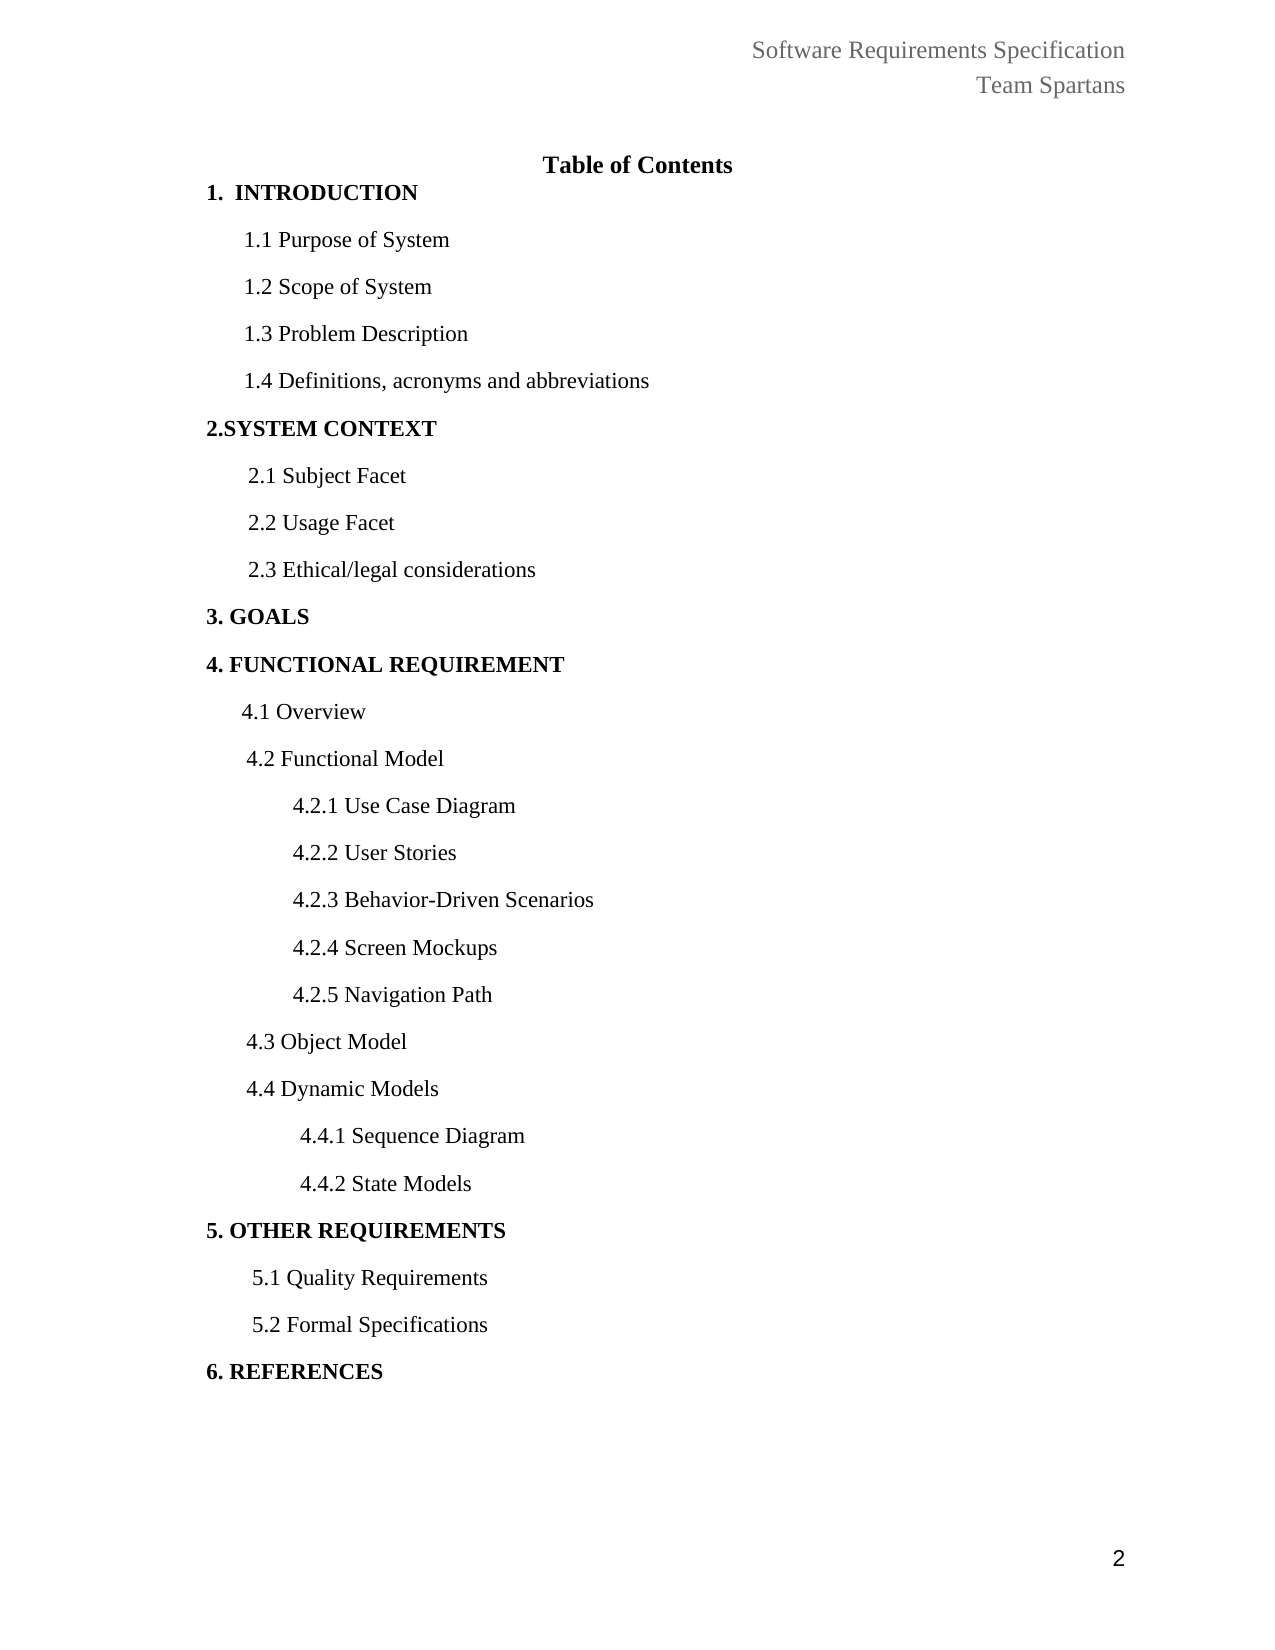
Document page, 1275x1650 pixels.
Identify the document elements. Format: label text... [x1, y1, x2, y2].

text 1.4 Definitions, acronyms and abbreviations [244, 367, 1125, 394]
text 4.2.3 Behavior-Driven Scenarios [281, 887, 1125, 913]
text 4.2.2 User Stories [281, 839, 1125, 866]
text 4.4 Dynamic Models [206, 1075, 1125, 1102]
text 4.2.5 Navigation Path [281, 981, 1125, 1007]
text 4.2 Functional Model [206, 745, 1125, 771]
text 2.2 Usage Facet [150, 509, 1125, 535]
text 6. REFERENCES [206, 1358, 1125, 1385]
text 2.SYSTEM CONTEXT [206, 415, 1125, 441]
text 5.2 Formal Specifications [206, 1311, 1125, 1338]
text 4.2.4 Screen Mockups [281, 934, 1125, 960]
text 5. OTHER REQUIREMENTS [206, 1217, 1125, 1243]
text 1.2 Scope of System [244, 273, 1125, 299]
text 2.1 Subject Facet [225, 462, 1125, 488]
text 1. INTRODUCTION [206, 179, 1125, 205]
text 4.2.1 Use Case Diagram [281, 792, 1125, 818]
text 4.3 Object Model [206, 1028, 1125, 1054]
text Table of Contents [150, 150, 1125, 179]
text 1.1 Purpose of System [244, 226, 1125, 252]
text 1.3 Problem Description [244, 320, 1125, 347]
text 2.3 Ethical/legal considerations [225, 556, 1125, 583]
text 3. GOALS [206, 603, 1125, 630]
text 4.4.2 State Models [281, 1170, 1125, 1196]
text 5.1 Quality Requirements [206, 1264, 1125, 1290]
text 4.4.1 Sequence Diagram [206, 1122, 1125, 1149]
text 4.1 Overview [150, 698, 1125, 724]
text 4. FUNCTIONAL REQUIREMENT [206, 651, 1125, 677]
